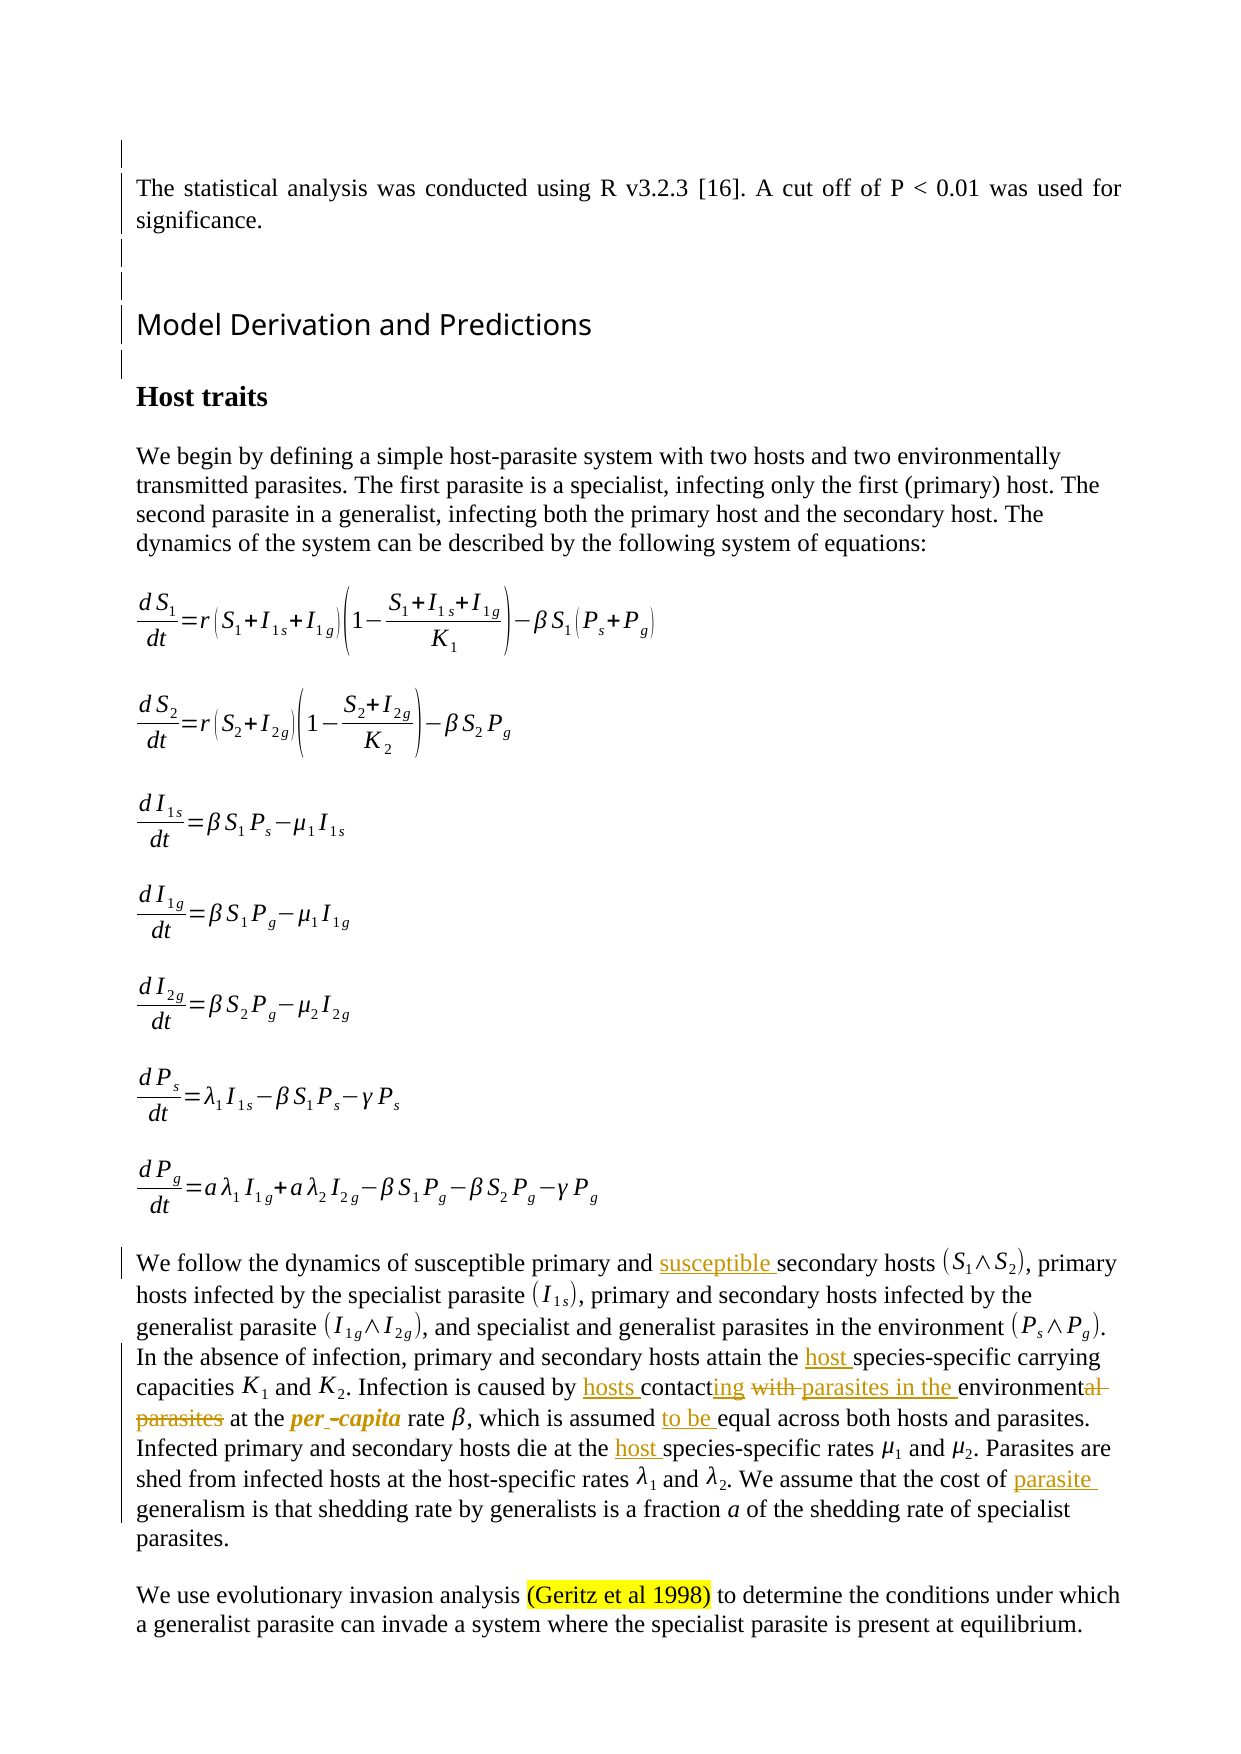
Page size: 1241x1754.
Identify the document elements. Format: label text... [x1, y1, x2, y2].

title Model Derivation and Predictions [136, 305, 1122, 344]
text Host traits [136, 379, 1122, 413]
text We follow the dynamics of susceptible primary and secondary hosts , primary hosts infected by the specialist parasite , primary and secondary hosts infected by the generalist parasite , and specialist and generalist parasites in the environment . In the absence of infection, primary and secondary hosts attain the species-specific carrying capacities and . Infection is caused by contact environment at the percapita rate , which is assumed equal across both hosts and parasites. Infected primary and secondary hosts die at the species-specific rates and . Parasites are shed from infected hosts at the host-specific rates and . We assume that the cost of generalism is that shedding rate by generalists is a fraction a of the shedding rate of specialist parasites. [136, 1247, 1122, 1552]
text The statistical analysis was conducted using R v3.2.3 [16]. A cut off of P < 0.01 was used for significance. [136, 173, 1122, 234]
text We begin by defining a simple host-parasite system with two hosts and two environmentally transmitted parasites. The first parasite is a specialist, infecting only the first (primary) host. The second parasite in a generalist, infecting both the primary host and the secondary host. The dynamics of the system can be described by the following system of equations: [136, 441, 1122, 556]
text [136, 1580, 1122, 1638]
